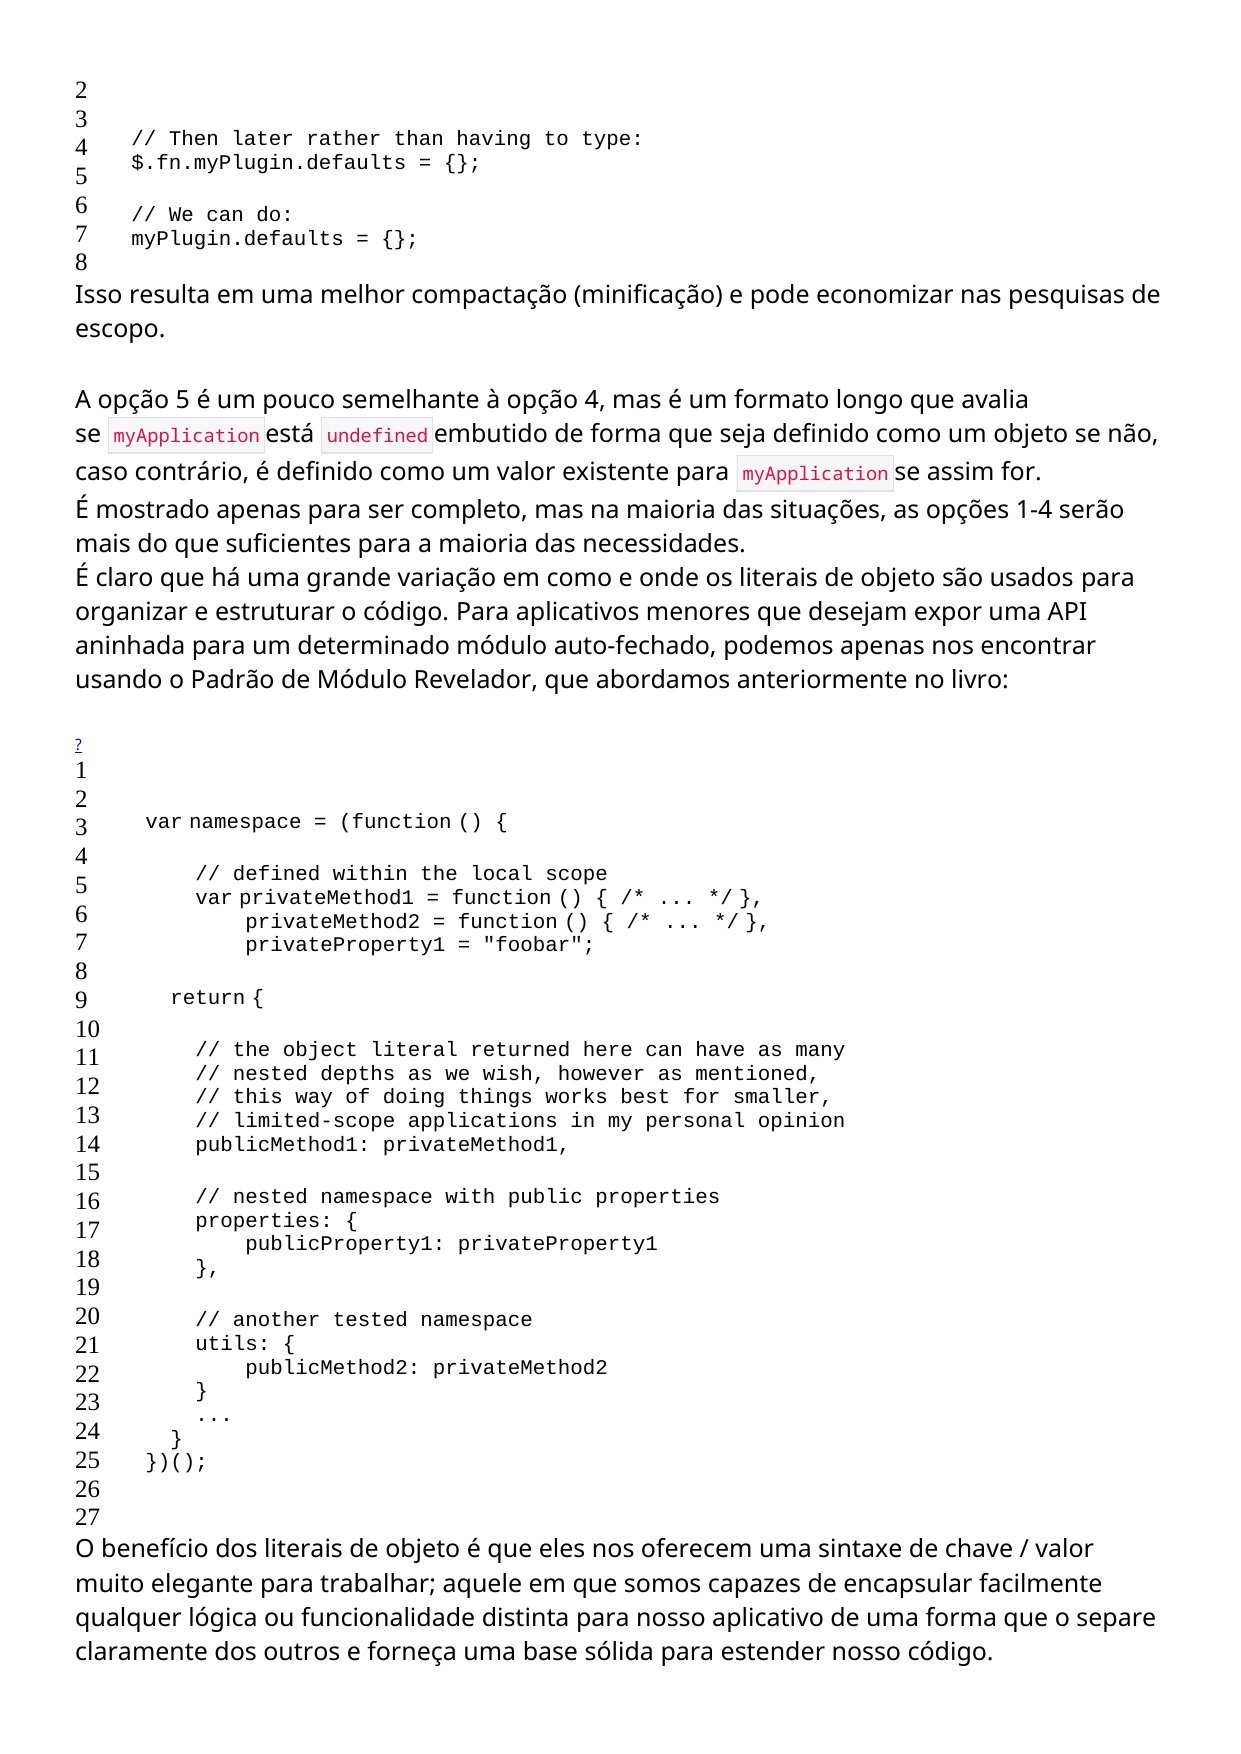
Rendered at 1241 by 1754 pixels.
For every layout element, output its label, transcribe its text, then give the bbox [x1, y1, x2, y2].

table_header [131, 75, 1231, 276]
text É mostrado apenas para ser completo, mas na maioria das situações, as opções 1-4 serão mais do que suficientes para a maioria das necessidades. [75, 492, 1165, 560]
text ? [75, 734, 1165, 755]
table_header 1 2 3 4 5 6 7 8 [75, 75, 131, 276]
text A opção 5 é um pouco semelhante à opção 4, mas é um formato longo que avalia se myApplicationestá undefinedembutido de forma que seja definido como um objeto se não, caso contrário, é definido como um valor existente para myApplicationse assim for. [75, 382, 1165, 492]
text É claro que há uma grande variação em como e onde os literais de objeto são usados ​​para organizar e estruturar o código. Para aplicativos menores que desejam expor uma API aninhada para um determinado módulo auto-fechado, podemos apenas nos encontrar usando o Padrão de Módulo Revelador, que abordamos anteriormente no livro: [75, 560, 1165, 696]
text Isso resulta em uma melhor compactação (minificação) e pode economizar nas pesquisas de escopo. [75, 276, 1165, 344]
table_header 1 2 3 4 5 6 7 8 9 10 11 12 13 14 15 16 17 18 19 20 21 22 23 24 25 26 27 [75, 755, 145, 1531]
text O benefício dos literais de objeto é que eles nos oferecem uma sintaxe de chave / valor muito elegante para trabalhar; aquele em que somos capazes de encapsular facilmente qualquer lógica ou funcionalidade distinta para nosso aplicativo de uma forma que o separe claramente dos outros e forneça uma base sólida para estender nosso código. [75, 1531, 1165, 1667]
table_header var namespace = (function () { // defined within the local scope var privateMethod1 = function () { /* ... */ }, privateMethod2 = function () { /* ... */ }, privateProperty1 = "foobar"; return { // the object literal returned here can have as many // nested depths as we wish, however as mentioned, // this way of doing things works best for smaller, // limited-scope applications in my personal opinion publicMethod1: privateMethod1, // nested namespace with public properties properties: { publicProperty1: privateProperty1 }, // another tested namespace utils: { publicMethod2: privateMethod2 } ... } })(); [145, 755, 1231, 1531]
